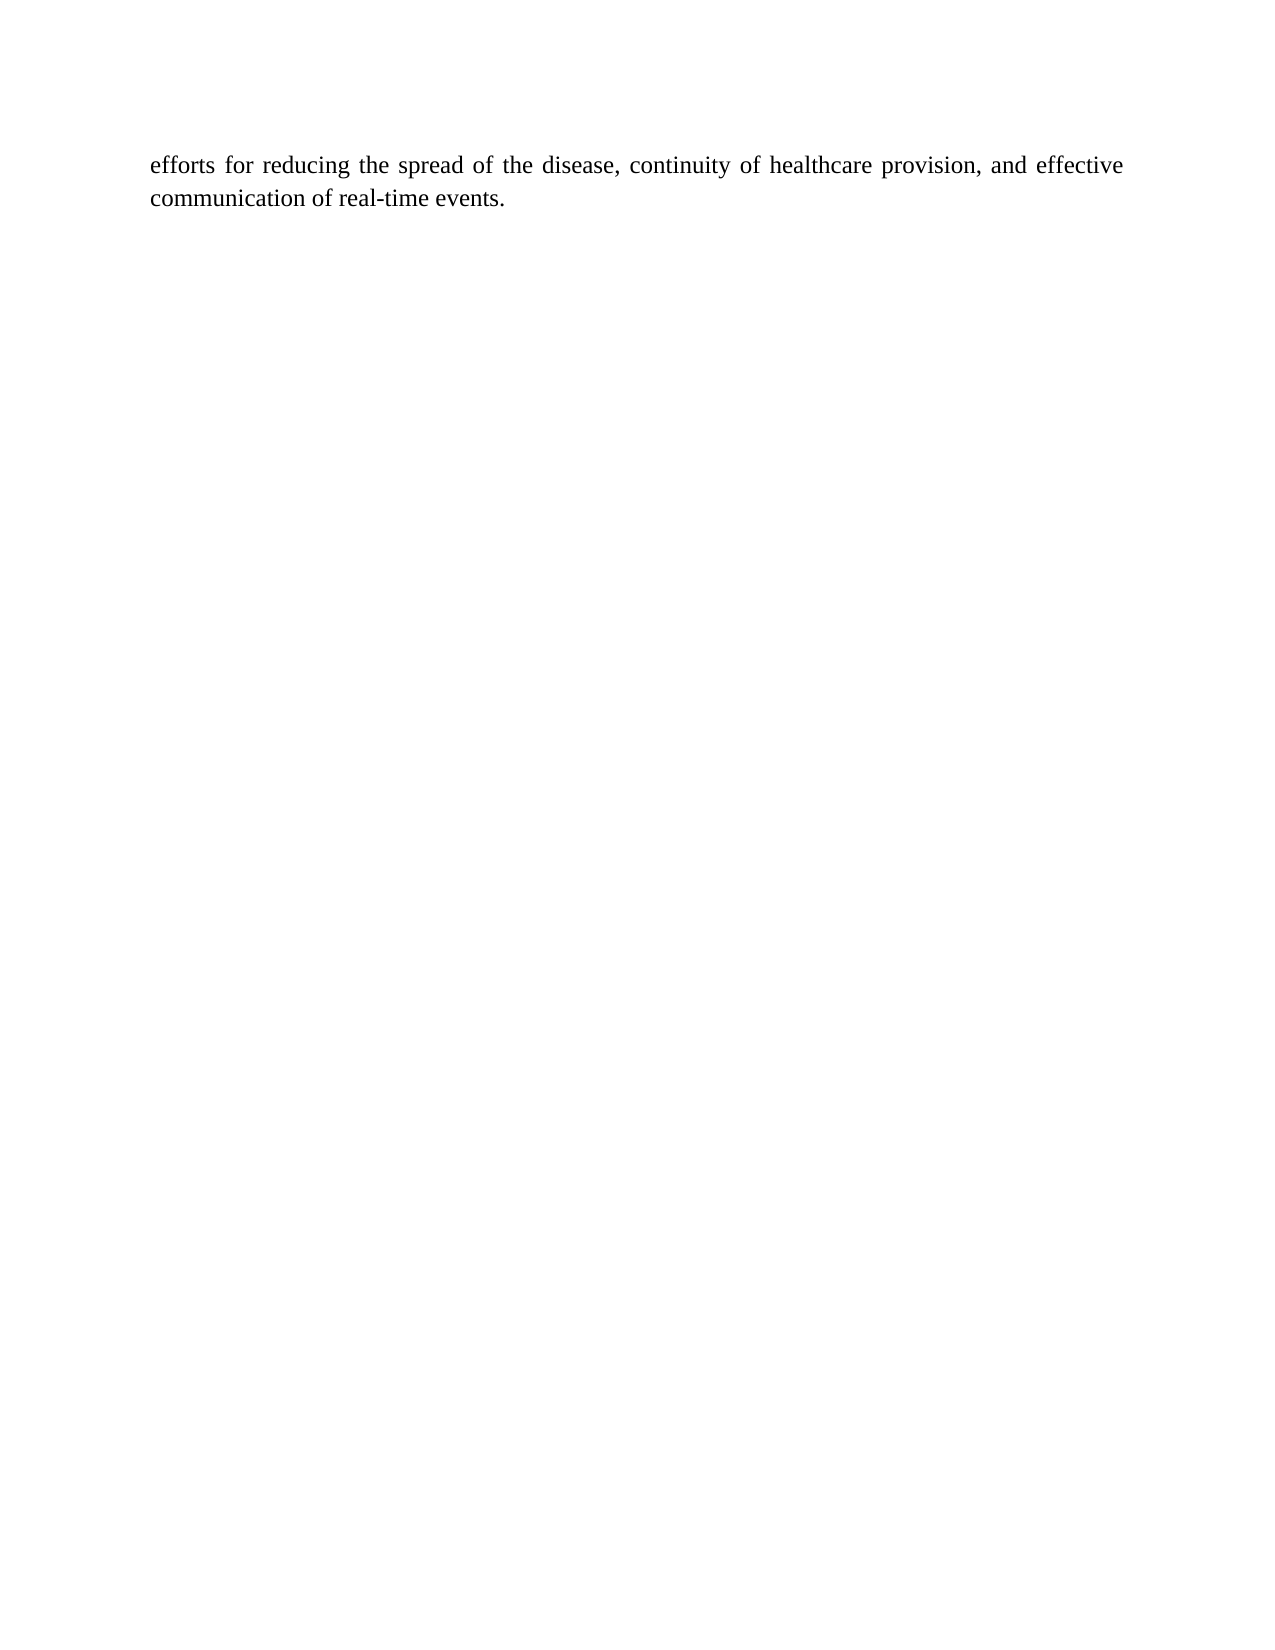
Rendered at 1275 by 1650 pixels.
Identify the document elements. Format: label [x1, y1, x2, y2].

text [150, 150, 1125, 212]
